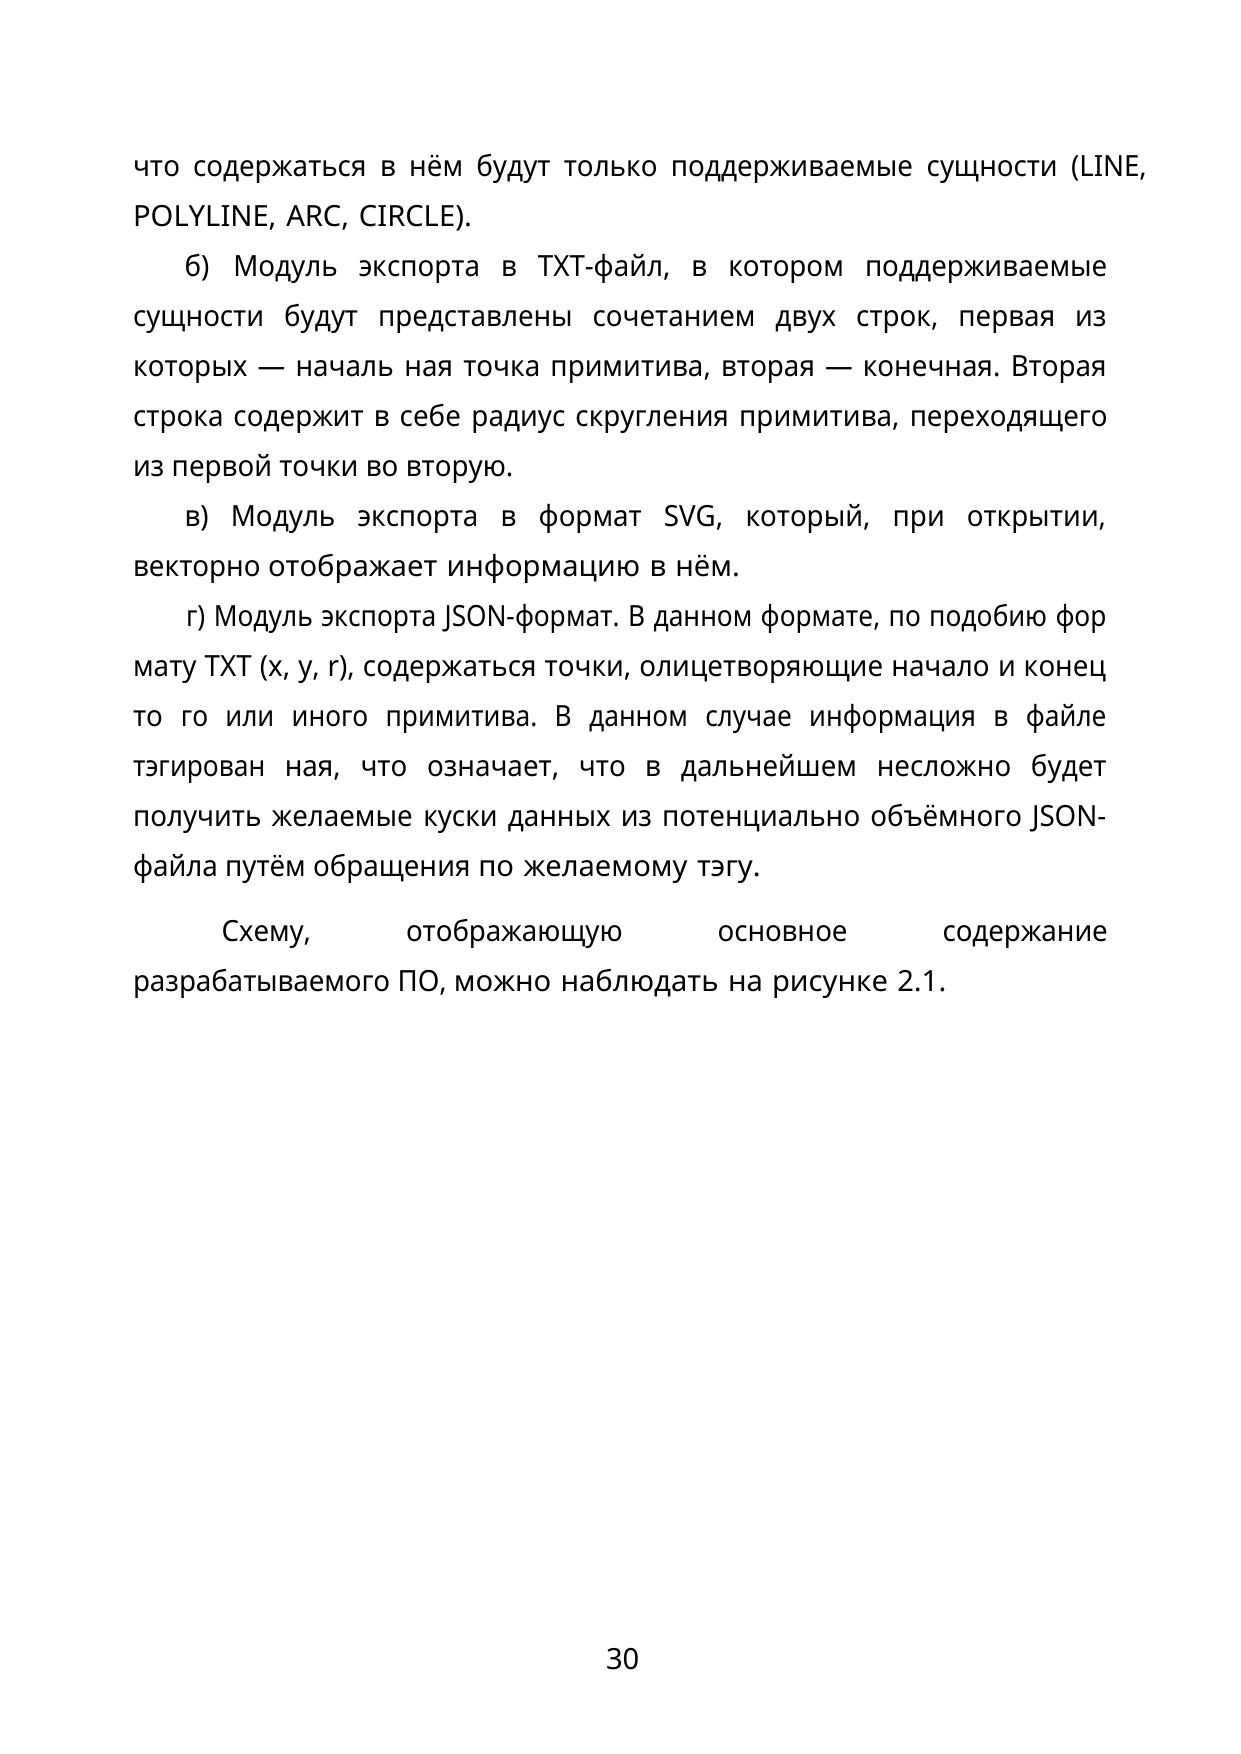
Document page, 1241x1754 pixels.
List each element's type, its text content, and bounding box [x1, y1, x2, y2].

text что содержаться в нём будут только поддерживаемые сущности (LINE, POLYLINE, ARC, CIRCLE). [133, 145, 1171, 235]
text г) Модуль экспорта JSON-формат. В данном формате, по подобию фор­ мату TXT (x, y, r), содержаться точки, олицетворяющие начало и конец то­ го или иного примитива. В данном случае информация в файле тэгирован­ ная, что означает, что в дальнейшем несложно будет получить желаемые куски данных из потенциально объёмного JSON-файла путём обращения по желаемому тэгу. [133, 595, 1108, 885]
text Схему, отображающую основное содержание разрабатываемого ПО, можно наблюдать на рисунке 2.1. [133, 911, 1108, 1000]
text в) Модуль экспорта в формат SVG, который, при открытии, векторно отображает информацию в нём. [133, 495, 1107, 585]
text б) Модуль экспорта в TXT-файл, в котором поддерживаемые сущности будут представлены сочетанием двух строк, первая из которых — началь­ ная точка примитива, вторая — конечная. Вторая строка содержит в себе радиус скругления примитива, переходящего из первой точки во вторую. [133, 245, 1108, 485]
